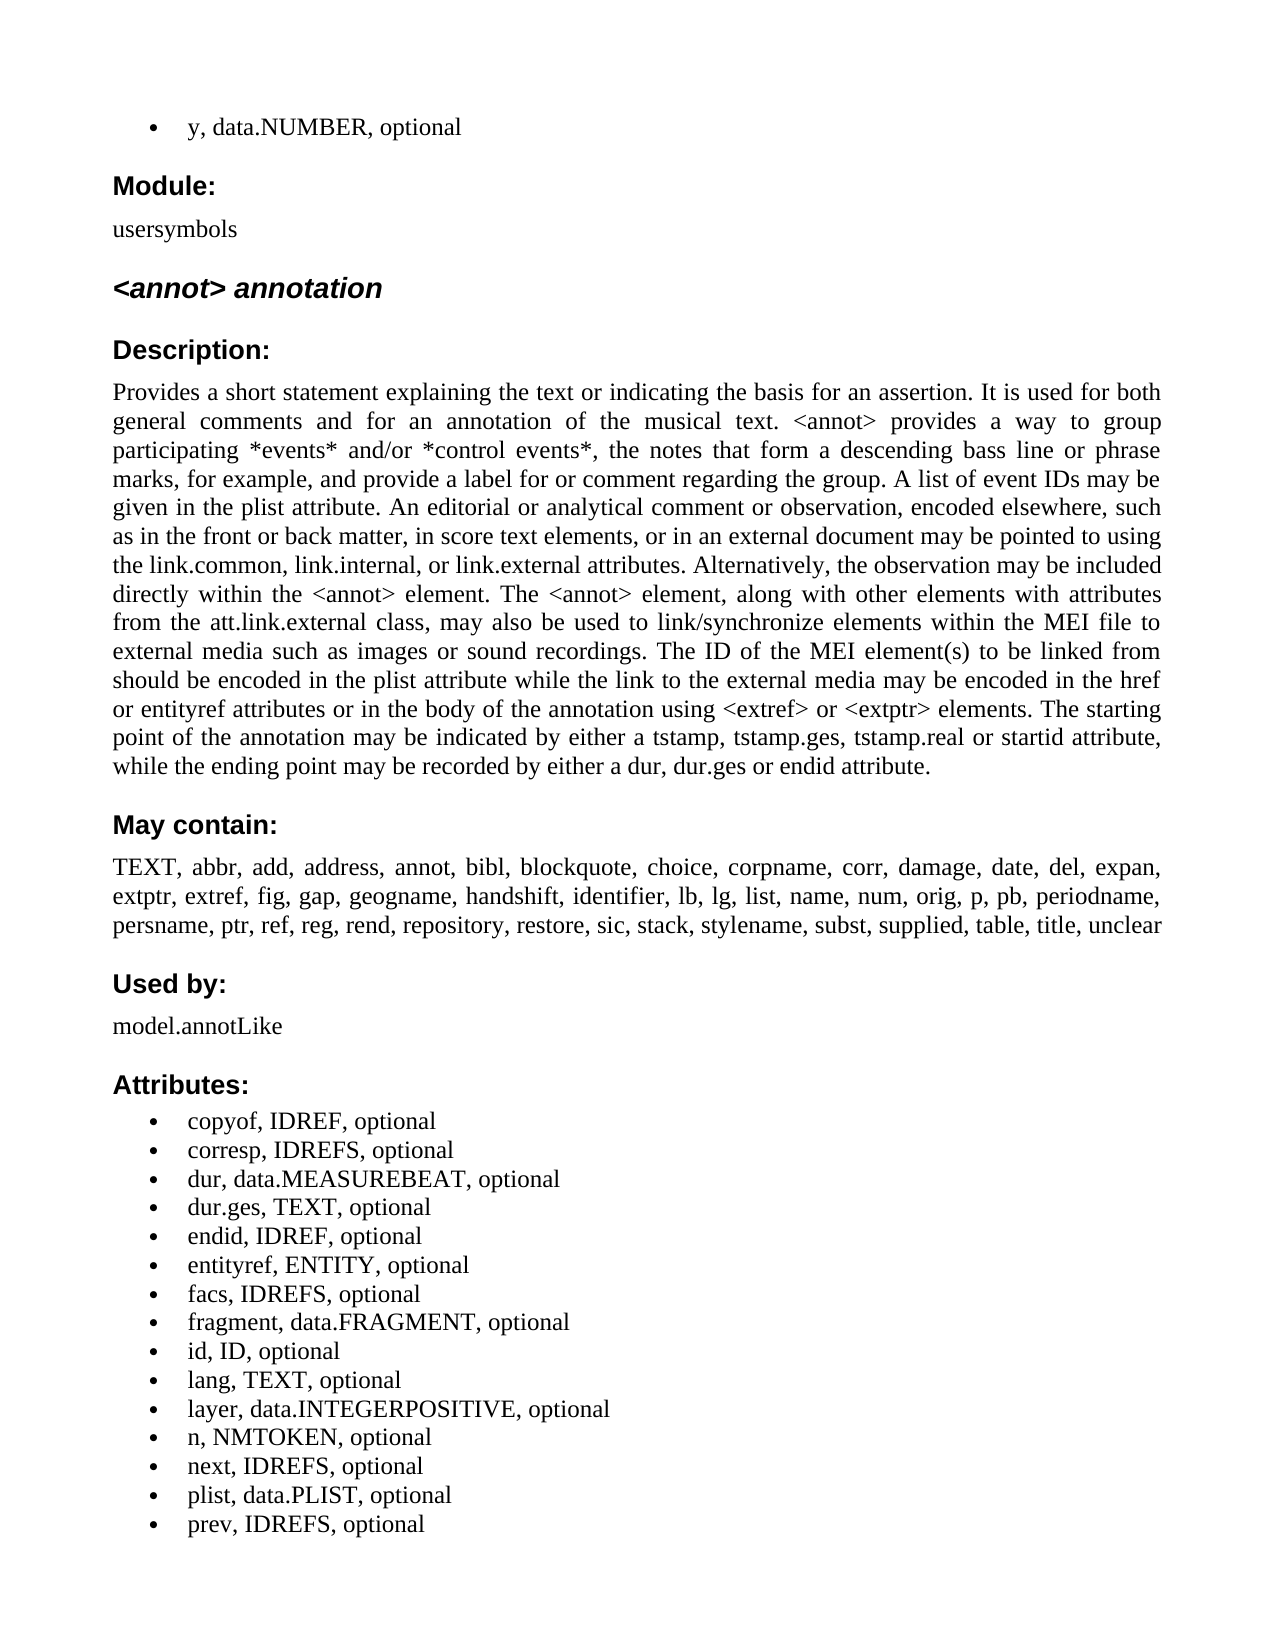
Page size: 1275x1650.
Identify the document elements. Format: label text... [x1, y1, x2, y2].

text Description: [112, 334, 1162, 366]
list layer, data.INTEGERPOSITIVE, optional [150, 1394, 1162, 1422]
text model.annotLike [112, 1011, 1162, 1040]
list n, NMTOKEN, optional [150, 1422, 1162, 1451]
list corresp, IDREFS, optional [150, 1135, 1162, 1164]
list prev, IDREFS, optional [150, 1509, 1162, 1537]
list y, data.NUMBER, optional [150, 112, 1162, 141]
text Provides a short statement explaining the text or indicating the basis for an assertion. It is used for both general comments and for an annotation of the musical text. <annot> provides a way to group participating *events* and/or *control events*, the notes that form a descending bass line or phrase marks, for example, and provide a label for or comment regarding the group. A list of event IDs may be given in the plist attribute. An editorial or analytical comment or observation, encoded elsewhere, such as in the front or back matter, in score text elements, or in an external document may be pointed to using the link.common, link.internal, or link.external attributes. Alternatively, the observation may be included directly within the <annot> element. The <annot> element, along with other elements with attributes from the att.link.external class, may also be used to link/synchronize elements within the MEI file to external media such as images or sound recordings. The ID of the MEI element(s) to be linked from should be encoded in the plist attribute while the link to the external media may be encoded in the href or entityref attributes or in the body of the annotation using <extref> or <extptr> elements. The starting point of the annotation may be indicated by either a tstamp, tstamp.ges, tstamp.real or startid attribute, while the ending point may be recorded by either a dur, dur.ges or endid attribute. [112, 377, 1162, 780]
list copyof, IDREF, optional [150, 1106, 1162, 1135]
list id, ID, optional [150, 1336, 1162, 1365]
text TEXT, abbr, add, address, annot, bibl, blockquote, choice, corpname, corr, damage, date, del, expan, extptr, extref, fig, gap, geogname, handshift, identifier, lb, lg, list, name, num, orig, p, pb, periodname, persname, ptr, ref, reg, rend, repository, restore, sic, stack, stylename, subst, supplied, table, title, unclear [112, 852, 1162, 939]
text usersymbols [112, 214, 1162, 242]
list facs, IDREFS, optional [150, 1279, 1162, 1307]
text Module: [112, 170, 1162, 202]
list endid, IDREF, optional [150, 1221, 1162, 1250]
list fragment, data.FRAGMENT, optional [150, 1307, 1162, 1336]
text Used by: [112, 968, 1162, 999]
list plist, data.PLIST, optional [150, 1480, 1162, 1509]
text Attributes: [112, 1069, 1162, 1100]
list lang, TEXT, optional [150, 1365, 1162, 1394]
list entityref, ENTITY, optional [150, 1250, 1162, 1279]
list next, IDREFS, optional [150, 1451, 1162, 1480]
text May contain: [112, 809, 1162, 840]
list dur, data.MEASUREBEAT, optional [150, 1164, 1162, 1192]
text <annot> annotation [112, 272, 1162, 305]
list dur.ges, TEXT, optional [150, 1192, 1162, 1221]
